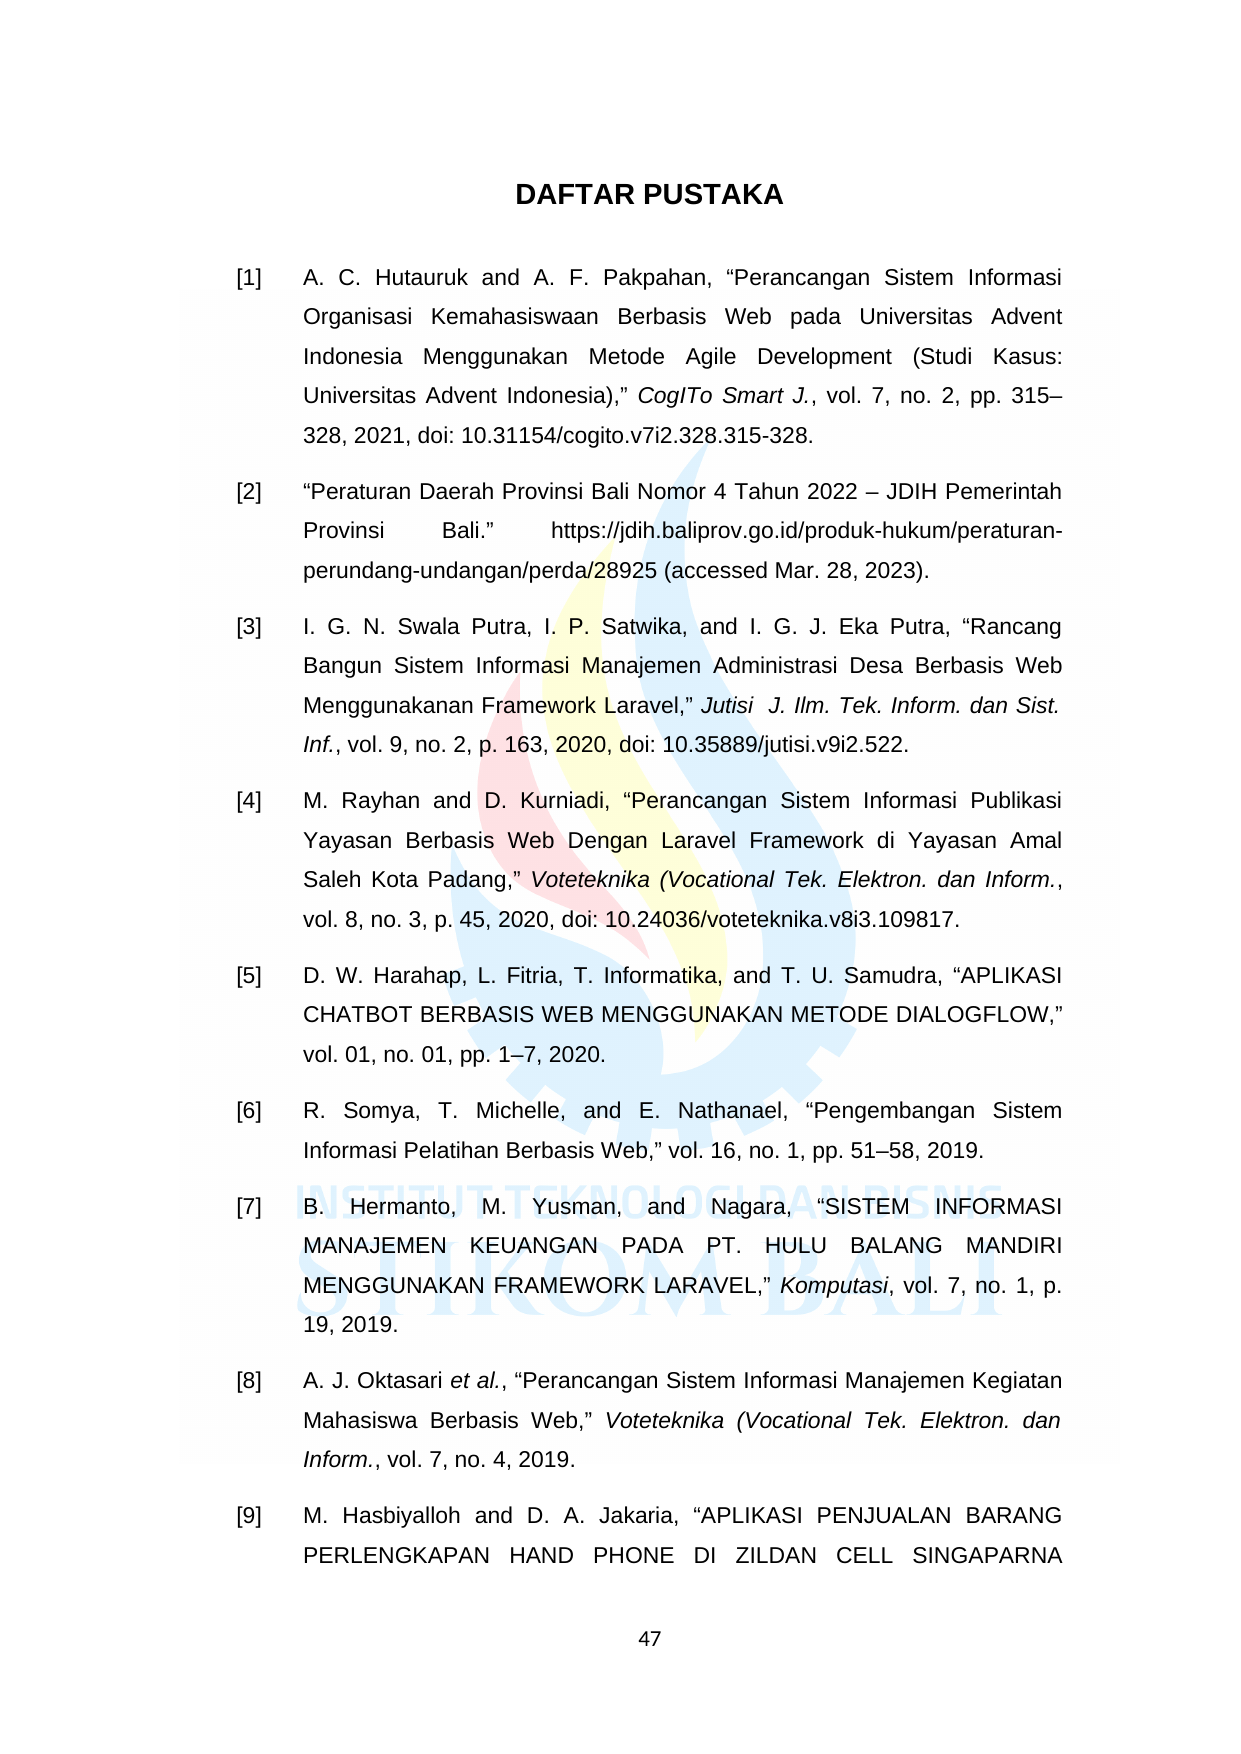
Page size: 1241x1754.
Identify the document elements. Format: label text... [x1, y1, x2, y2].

text [2] “Peraturan Daerah Provinsi Bali Nomor 4 Tahun 2022 – JDIH Pemerintah Provinsi Bali.” https://jdih.baliprov.go.id/produk-hukum/peraturan-perundang-undangan/perda/28925 (accessed Mar. 28, 2023). [236, 478, 1063, 583]
text [7] B. Hermanto, M. Yusman, and Nagara, “SISTEM INFORMASI MANAJEMEN KEUANGAN PADA PT. HULU BALANG MANDIRI MENGGUNAKAN FRAMEWORK LARAVEL,” Komputasi, vol. 7, no. 1, p. 19, 2019. [236, 1193, 1063, 1337]
subtitle DAFTAR PUSTAKA [236, 177, 1063, 211]
text [1] A. C. Hutauruk and A. F. Pakpahan, “Perancangan Sistem Informasi Organisasi Kemahasiswaan Berbasis Web pada Universitas Advent Indonesia Menggunakan Metode Agile Development (Studi Kasus: Universitas Advent Indonesia),” CogITo Smart J., vol. 7, no. 2, pp. 315–328, 2021, doi: 10.31154/cogito.v7i2.328.315-328. [236, 264, 1063, 448]
text [5] D. W. Harahap, L. Fitria, T. Informatika, and T. U. Samudra, “APLIKASI CHATBOT BERBASIS WEB MENGGUNAKAN METODE DIALOGFLOW,” vol. 01, no. 01, pp. 1–7, 2020. [236, 962, 1063, 1067]
text [6] R. Somya, T. Michelle, and E. Nathanael, “Pengembangan Sistem Informasi Pelatihan Berbasis Web,” vol. 16, no. 1, pp. 51–58, 2019. [236, 1097, 1063, 1163]
text [8] A. J. Oktasari et al., “Perancangan Sistem Informasi Manajemen Kegiatan Mahasiswa Berbasis Web,” Voteteknika (Vocational Tek. Elektron. dan Inform., vol. 7, no. 4, 2019. [236, 1367, 1063, 1473]
text [4] M. Rayhan and D. Kurniadi, “Perancangan Sistem Informasi Publikasi Yayasan Berbasis Web Dengan Laravel Framework di Yayasan Amal Saleh Kota Padang,” Voteteknika (Vocational Tek. Elektron. dan Inform., vol. 8, no. 3, p. 45, 2020, doi: 10.24036/voteteknika.v8i3.109817. [236, 787, 1063, 932]
text [3] I. G. N. Swala Putra, I. P. Satwika, and I. G. J. Eka Putra, “Rancang Bangun Sistem Informasi Manajemen Administrasi Desa Berbasis Web Menggunakanan Framework Laravel,” Jutisi J. Ilm. Tek. Inform. dan Sist. Inf., vol. 9, no. 2, p. 163, 2020, doi: 10.35889/jutisi.v9i2.522. [236, 613, 1063, 758]
